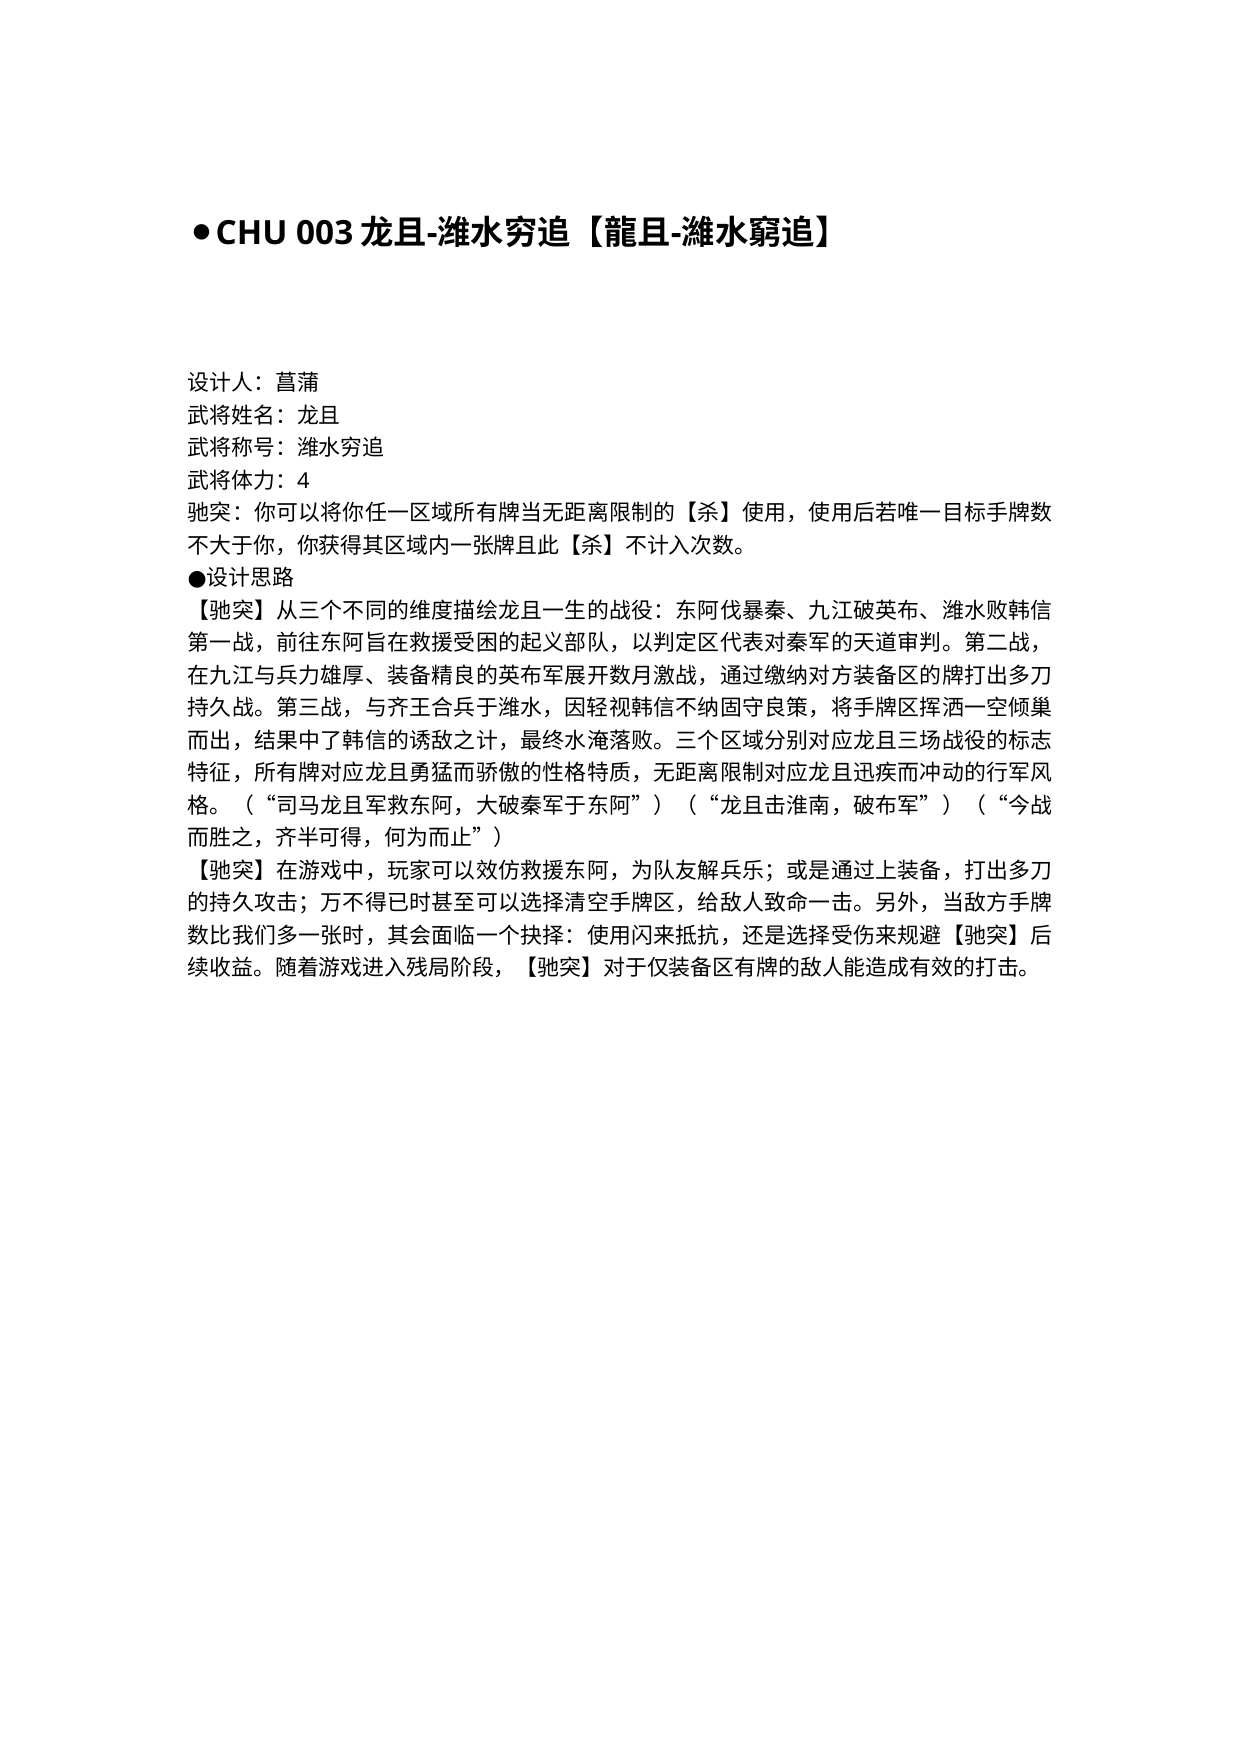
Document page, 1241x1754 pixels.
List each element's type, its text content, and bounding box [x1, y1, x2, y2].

text 武将称号：潍水穷追 [187, 430, 1053, 462]
text 设计人：菖蒲 [187, 365, 1053, 397]
text 【驰突】在游戏中，玩家可以效仿救援东阿，为队友解兵乐；或是通过上装备，打出多刀的持久攻击；万不得已时甚至可以选择清空手牌区，给敌人致命一击。另外，当敌方手牌数比我们多一张时，其会面临一个抉择：使用闪来抵抗，还是选择受伤来规避【驰突】后续收益。随着游戏进入残局阶段，【驰突】对于仅装备区有牌的敌人能造成有效的打击。 [187, 852, 1053, 982]
text ●设计思路 [187, 560, 1053, 592]
text 武将姓名：龙且 [187, 397, 1053, 430]
subtitle ⚫CHU 003龙且-潍水穷追【龍且-濰水窮追】 [187, 197, 1053, 262]
text 【驰突】从三个不同的维度描绘龙且一生的战役：东阿伐暴秦、九江破英布、潍水败韩信。第一战，前往东阿旨在救援受困的起义部队，以判定区代表对秦军的天道审判。第二战，在九江与兵力雄厚、装备精良的英布军展开数月激战，通过缴纳对方装备区的牌打出多刀持久战。第三战，与齐王合兵于潍水，因轻视韩信不纳固守良策，将手牌区挥洒一空倾巢而出，结果中了韩信的诱敌之计，最终水淹落败。三个区域分别对应龙且三场战役的标志特征，所有牌对应龙且勇猛而骄傲的性格特质，无距离限制对应龙且迅疾而冲动的行军风格。（“司马龙且军救东阿，大破秦军于东阿”）（“龙且击淮南，破布军”）（“今战而胜之，齐半可得，何为而止”） [187, 592, 1053, 852]
text 驰突：你可以将你任一区域所有牌当无距离限制的【杀】使用，使用后若唯一目标手牌数不大于你，你获得其区域内一张牌且此【杀】不计入次数。 [187, 495, 1053, 560]
text 武将体力：4 [187, 462, 1053, 495]
